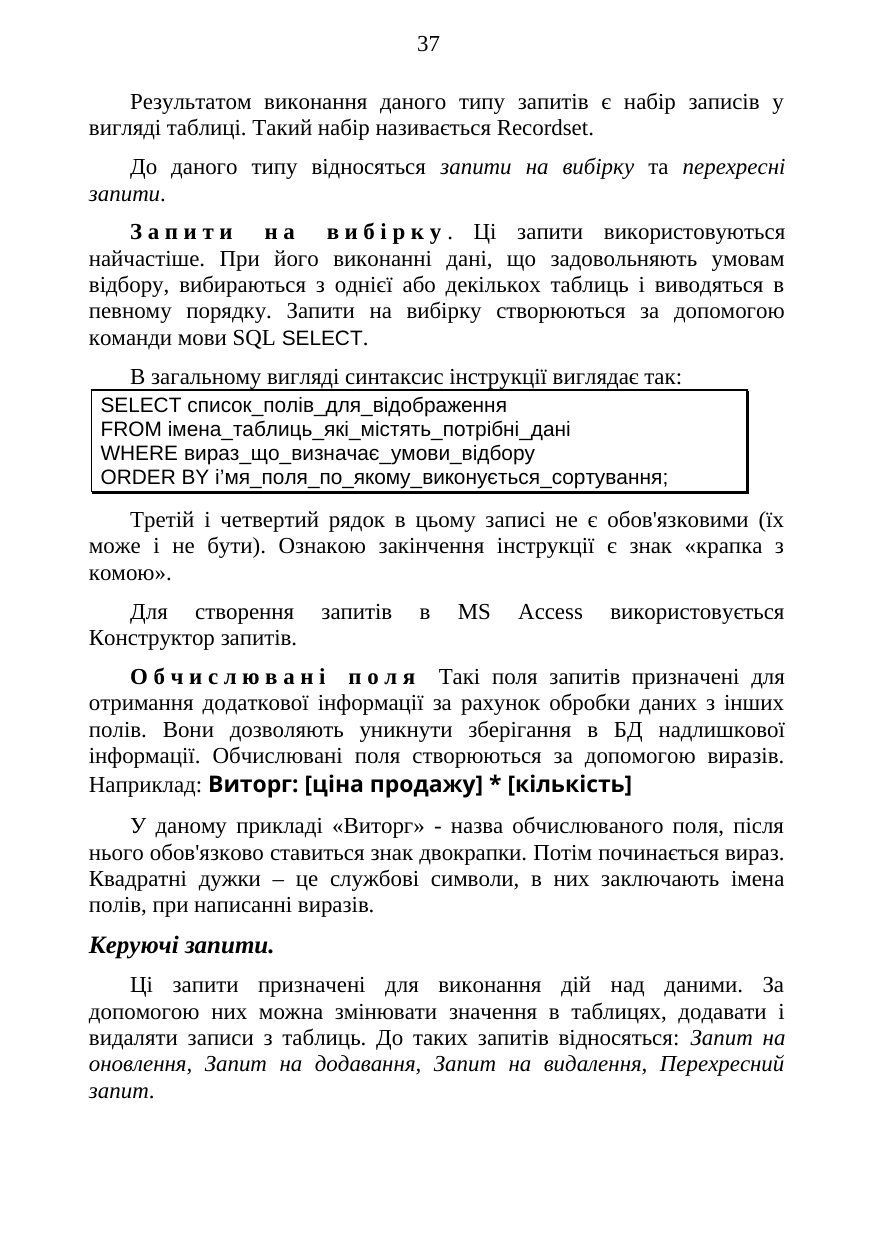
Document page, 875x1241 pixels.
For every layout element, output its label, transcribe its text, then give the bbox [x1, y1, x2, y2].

text FROM імена_таблиць_які_містять_потрібні_дані [92, 413, 746, 437]
text Ці запити призначені для виконання дій над даними. За допомогою них можна змінювати значення в таблицях, додавати і видаляти записи з таблиць. До таких запитів відносяться: Запит на оновлення, Запит на додавання, Запит на видалення, Перехресний запит. [89, 971, 785, 1103]
text Для створення запитів в MS Access використовується Конструктор запитів. [89, 598, 785, 651]
text До даного типу відносяться запити на вибірку та перехресні запити. [89, 153, 785, 206]
text ORDER BY і’мя_поля_по_якому_виконується_сортування; [92, 461, 746, 491]
text SELECT список_полів_для_відображення [92, 391, 746, 413]
subtitle Керуючі запити. [89, 930, 785, 959]
text Обчислювані поля Такі поля запитів призначені для отримання додаткової інформації за рахунок обробки даних з інших полів. Вони дозволяють уникнути зберігання в БД надлишкової інформації. Обчислювані поля створюються за допомогою виразів. Наприклад: Виторг: [ціна продажу] * [кількість] [89, 663, 785, 800]
text Третій і четвертий рядок в цьому записі не є обов'язковими (їх може і не бути). Ознакою закінчення інструкції є знак «крапка з комою». [89, 506, 785, 585]
text В загальному вигляді синтаксис інструкції виглядає так: [89, 363, 785, 389]
text У даному прикладі «Виторг» - назва обчислюваного поля, після нього обов'язково ставиться знак двокрапки. Потім починається вираз. Квадратні дужки – це службові символи, в них заключають імена полів, при написанні виразів. [89, 812, 785, 918]
text WHERE вираз_що_визначає_умови_відбору [92, 437, 746, 461]
text Запити на вибірку. Ці запити використовуються найчастіше. При його виконанні дані, що задовольняють умовам відбору, вибираються з однієї або декількох таблиць і виводяться в певному порядку. Запити на вибірку створюються за допомогою команди мови SQL SELECT. [89, 218, 785, 350]
text Результатом виконання даного типу запитів є набір записів у вигляді таблиці. Такий набір називається Recordset. [89, 88, 785, 141]
